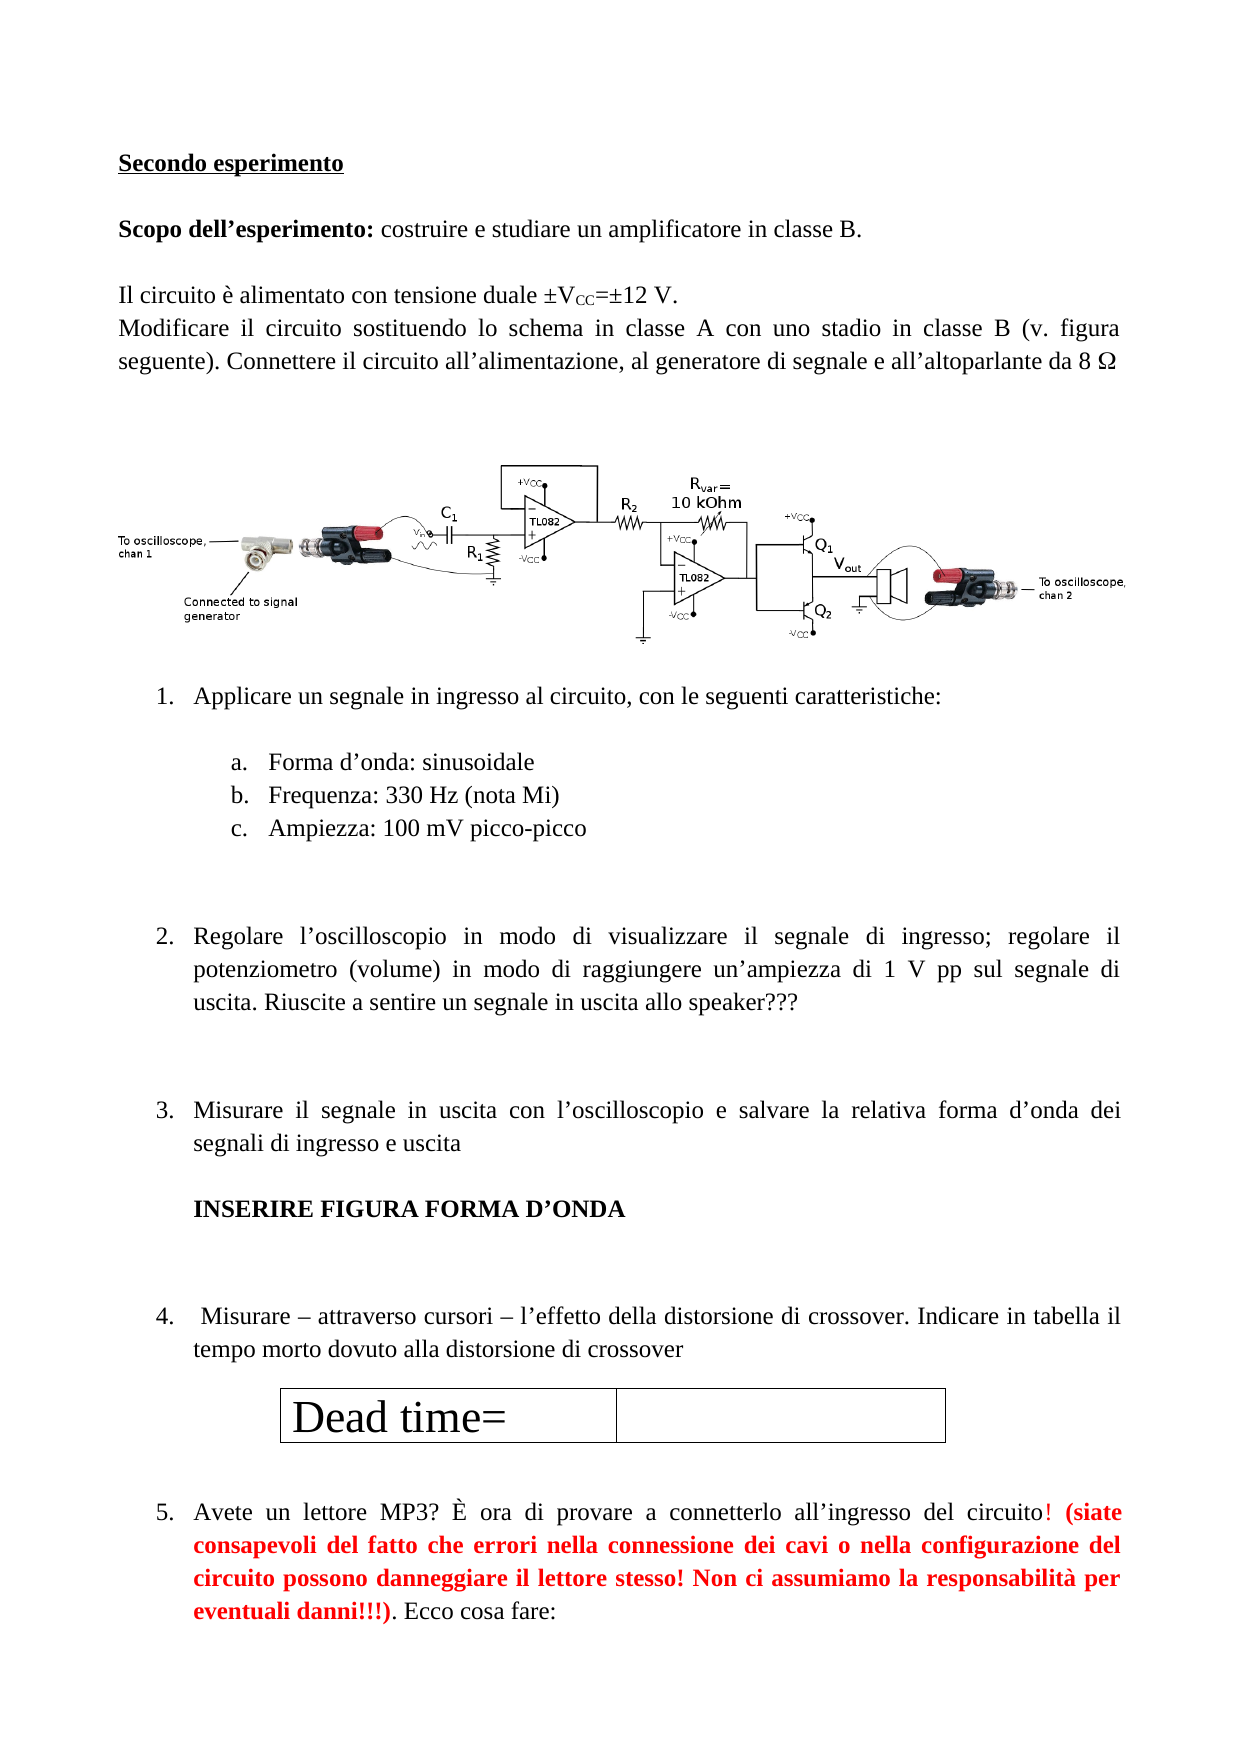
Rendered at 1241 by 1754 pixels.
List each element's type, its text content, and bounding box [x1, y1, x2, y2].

text Il circuito è alimentato con tensione duale ±VCC=±12 V. [118, 280, 1122, 308]
table_header [617, 1389, 945, 1442]
list Frequenza: 330 Hz (nota Mi) [231, 780, 1122, 809]
text Modificare il circuito sostituendo lo schema in classe A con uno stadio in classe B (v. figura seguente). Connettere il circuito all’alimentazione, al generatore di segnale e all’altoparlante da 8  [118, 313, 1122, 374]
list Misurare – attraverso cursori – l’effetto della distorsione di crossover. Indicare in tabella il tempo morto dovuto alla distorsione di crossover [156, 1301, 1122, 1363]
list Misurare il segnale in uscita con l’oscilloscopio e salvare la relativa forma d’onda dei segnali di ingresso e uscita [156, 1095, 1122, 1156]
list INSERIRE FIGURA FORMA D’ONDA [193, 1194, 1122, 1222]
list Regolare l’oscilloscopio in modo di visualizzare il segnale di ingresso; regolare il potenziometro (volume) in modo di raggiungere un’ampiezza di 1 V pp sul segnale di uscita. Riuscite a sentire un segnale in uscita allo speaker??? [156, 921, 1122, 1016]
text Secondo esperimento [118, 148, 1122, 176]
list Avete un lettore MP3? È ora di provare a connetterlo all’ingresso del circuito! (siate consapevoli del fatto che errori nella connessione dei cavi o nella configurazione del circuito possono danneggiare il lettore stesso! Non ci assumiamo la responsabilità per eventuali danni!!!). Ecco cosa fare: [156, 1497, 1122, 1625]
list Ampiezza: 100 mV picco-picco [231, 813, 1122, 842]
table_header Dead time= [281, 1389, 616, 1442]
list Forma d’onda: sinusoidale [231, 747, 1122, 776]
list Applicare un segnale in ingresso al circuito, con le seguenti caratteristiche: [156, 681, 1122, 710]
picture [118, 465, 1126, 644]
text Scopo dell’esperimento: costruire e studiare un amplificatore in classe B. [118, 214, 1122, 242]
